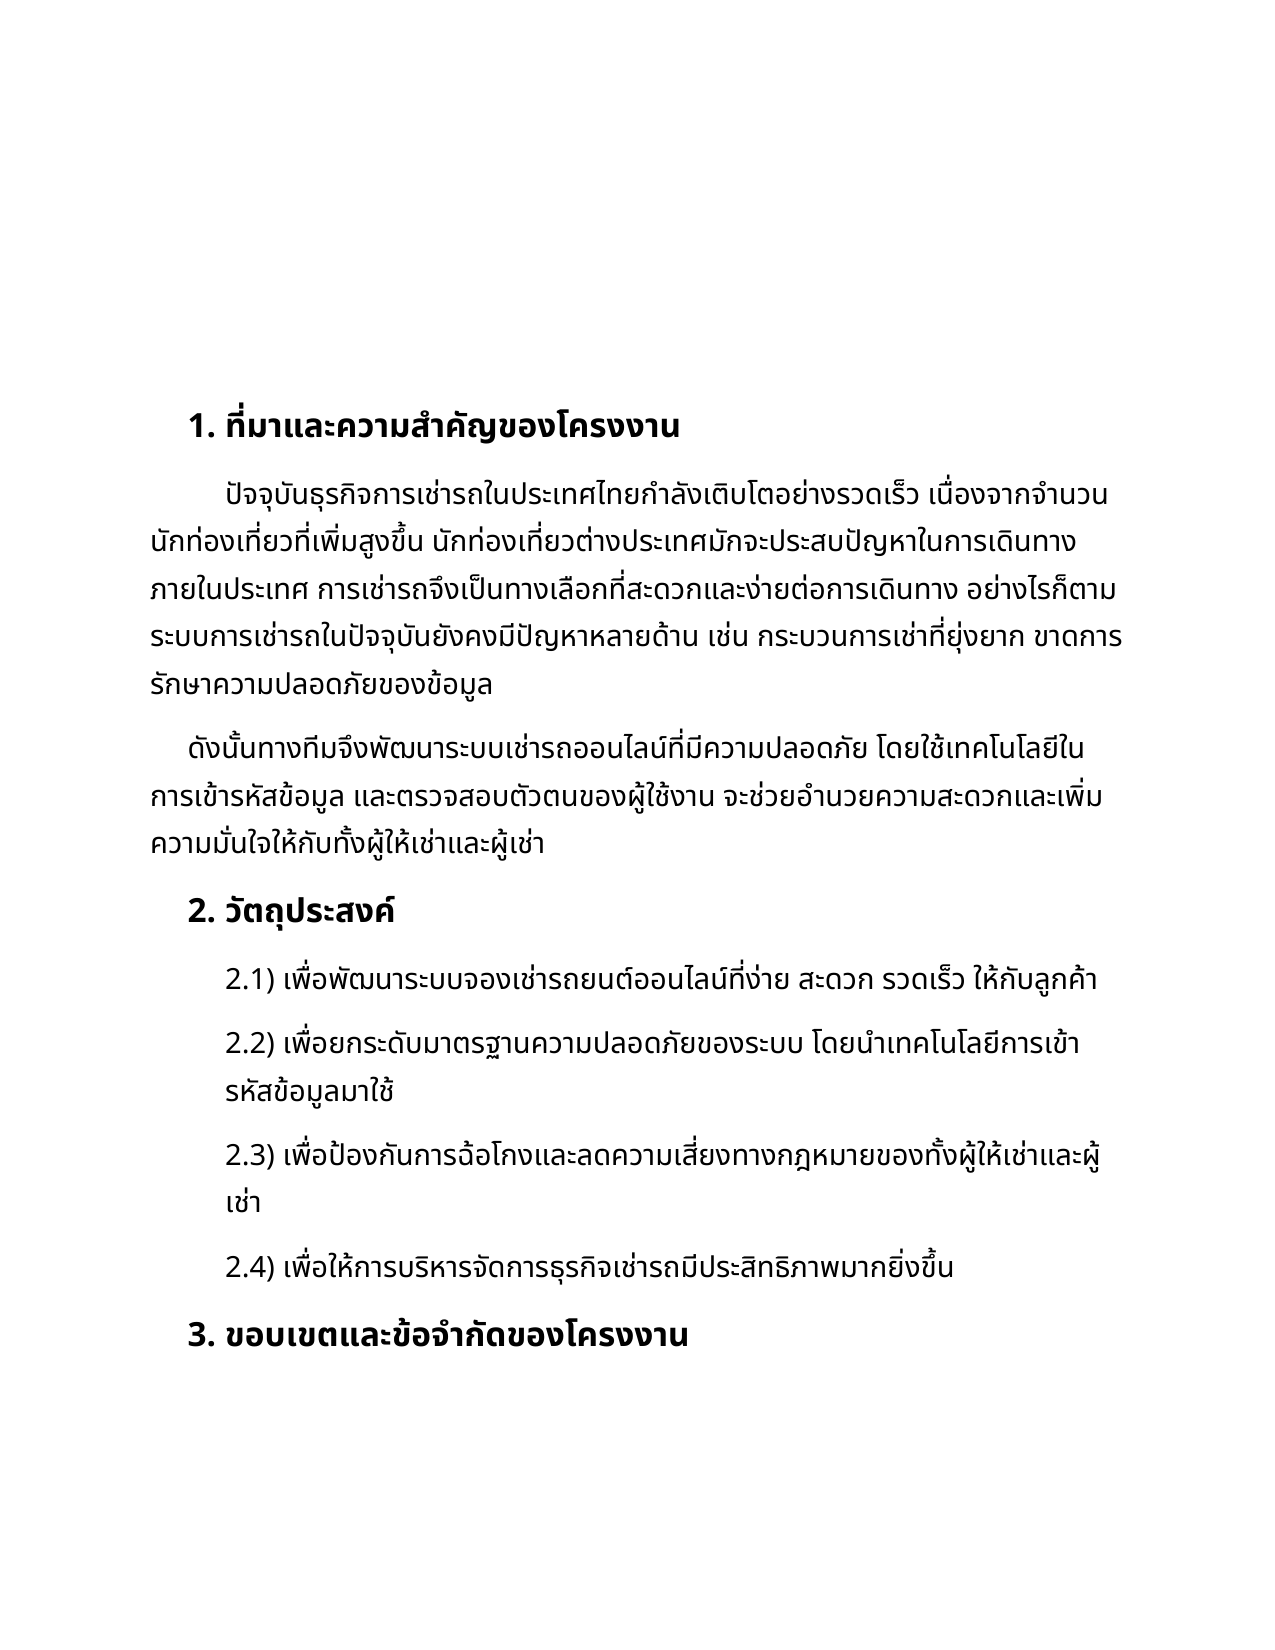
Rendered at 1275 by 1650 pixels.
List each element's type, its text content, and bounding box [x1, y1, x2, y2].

text 2.2) เพื่อยกระดับมาตรฐานความปลอดภัยของระบบ โดยนําเทคโนโลยีการเข้ารหัสข้อมูลมาใช้ [225, 1022, 1125, 1114]
text 2.1) เพื่อพัฒนาระบบจองเช่ารถยนต์ออนไลน์ที่ง่าย สะดวก รวดเร็ว ให้กับลูกค้า [225, 958, 1125, 1002]
list วัตถุประสงค์ [187, 887, 1125, 937]
list ขอบเขตและข้อจำกัดของโครงงาน [187, 1311, 1125, 1361]
text 2.3) เพื่อป้องกันการฉ้อโกงและลดความเสี่ยงทางกฎหมายของทั้งผู้ให้เช่าและผู้เช่า [225, 1134, 1125, 1226]
list ที่มาและความสำคัญของโครงงาน [187, 402, 1125, 453]
text ดังนั้นทางทีมจึงพัฒนาระบบเช่ารถออนไลน์ที่มีความปลอดภัย โดยใช้เทคโนโลยีในการเข้ารหัสข้อมูล และตรวจสอบตัวตนของผู้ใช้งาน จะช่วยอํานวยความสะดวกและเพิ่มความมั่นใจให้กับทั้งผู้ให้เช่าและผู้เช่า [150, 727, 1125, 867]
text 2.4) เพื่อให้การบริหารจัดการธุรกิจเช่ารถมีประสิทธิภาพมากยิ่งขึ้น [225, 1246, 1125, 1290]
text ปัจจุบันธุรกิจการเช่ารถในประเทศไทยกําลังเติบโตอย่างรวดเร็ว เนื่องจากจํานวนนักท่องเที่ยวที่เพิ่มสูงขึ้น นักท่องเที่ยวต่างประเทศมักจะประสบปัญหาในการเดินทางภายในประเทศ การเช่ารถจึงเป็นทางเลือกที่สะดวกและง่ายต่อการเดินทาง อย่างไรก็ตาม ระบบการเช่ารถในปัจจุบันยังคงมีปัญหาหลายด้าน เช่น กระบวนการเช่าที่ยุ่งยาก ขาดการรักษาความปลอดภัยของข้อมูล [150, 473, 1125, 707]
